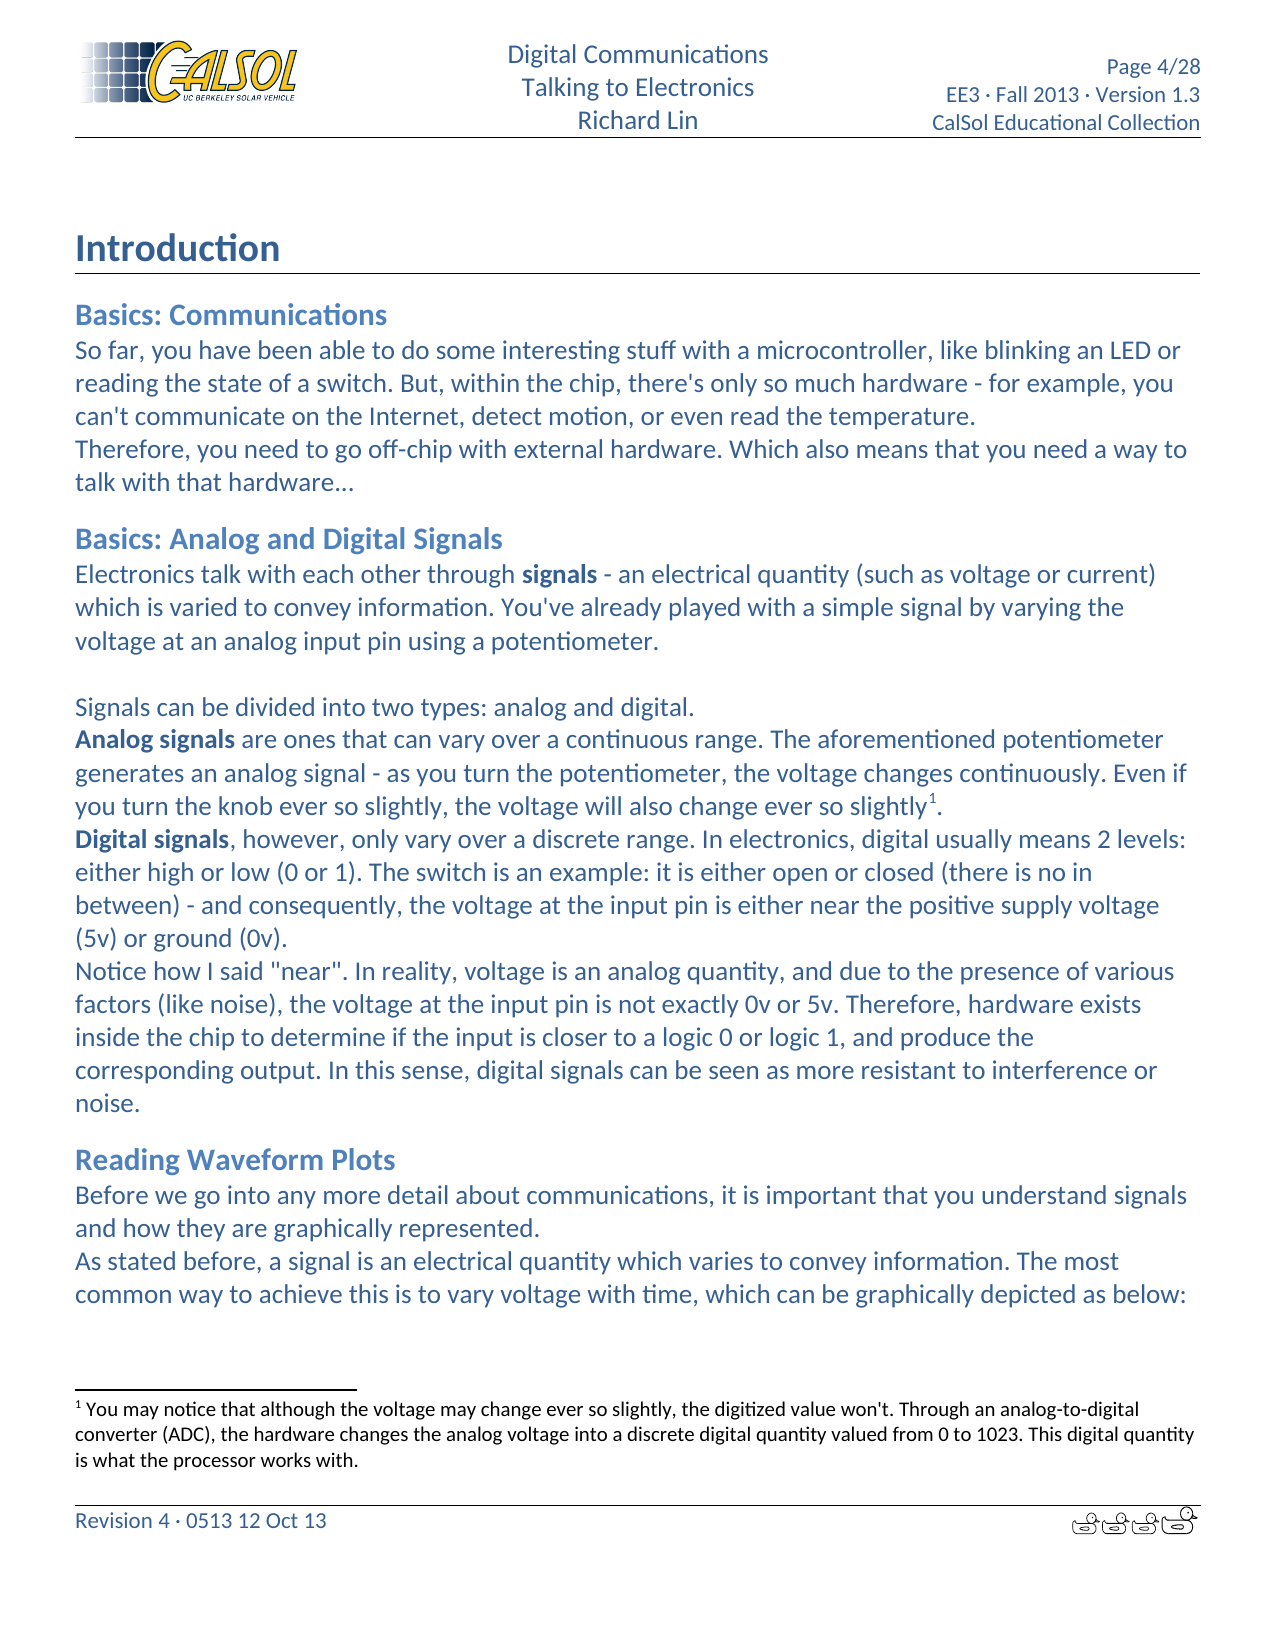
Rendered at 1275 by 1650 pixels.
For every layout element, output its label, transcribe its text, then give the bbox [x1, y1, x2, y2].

picture [75, 37, 301, 104]
text Signals can be divided into two types: analog and digital. [75, 690, 1200, 723]
text Analog signals are ones that can vary over a continuous range. The aforementioned potentiometer generates an analog signal - as you turn the potentiometer, the voltage changes continuously. Even if you turn the knob ever so slightly, the voltage will also change ever so slightly. [75, 723, 1200, 822]
subtitle Introduction [75, 223, 1200, 273]
subtitle Basics: Analog and Digital Signals [75, 519, 1200, 558]
text Before we go into any more detail about communications, it is important that you understand signals and how they are graphically represented. [75, 1178, 1200, 1244]
text Notice how I said "near". In reality, voltage is an analog quantity, and due to the presence of various factors (like noise), the voltage at the input pin is not exactly 0v or 5v. Therefore, hardware exists inside the chip to determine if the input is closer to a logic 0 or logic 1, and produce the corresponding output. In this sense, digital signals can be seen as more resistant to interference or noise. [75, 954, 1200, 1119]
subtitle Basics: Communications [75, 295, 1200, 333]
text Digital signals, however, only vary over a discrete range. In electronics, digital usually means 2 levels: either high or low (0 or 1). The switch is an example: it is either open or closed (there is no in between) - and consequently, the voltage at the input pin is either near the positive supply voltage (5v) or ground (0v). [75, 822, 1200, 954]
subtitle Reading Waveform Plots [75, 1140, 1200, 1178]
text So far, you have been able to do some interesting stuff with a microcontroller, like blinking an LED or reading the state of a switch. But, within the chip, there's only so much hardware - for example, you can't communicate on the Internet, detect motion, or even read the temperature. [75, 333, 1200, 433]
text Therefore, you need to go off-chip with external hardware. Which also means that you need a way to talk with that hardware... [75, 433, 1200, 499]
text As stated before, a signal is an electrical quantity which varies to convey information. The most common way to achieve this is to vary voltage with time, which can be graphically depicted as below: [75, 1244, 1200, 1310]
text Electronics talk with each other through signals - an electrical quantity (such as voltage or current) which is varied to convey information. You've already played with a simple signal by varying the voltage at an analog input pin using a potentiometer. [75, 558, 1200, 657]
